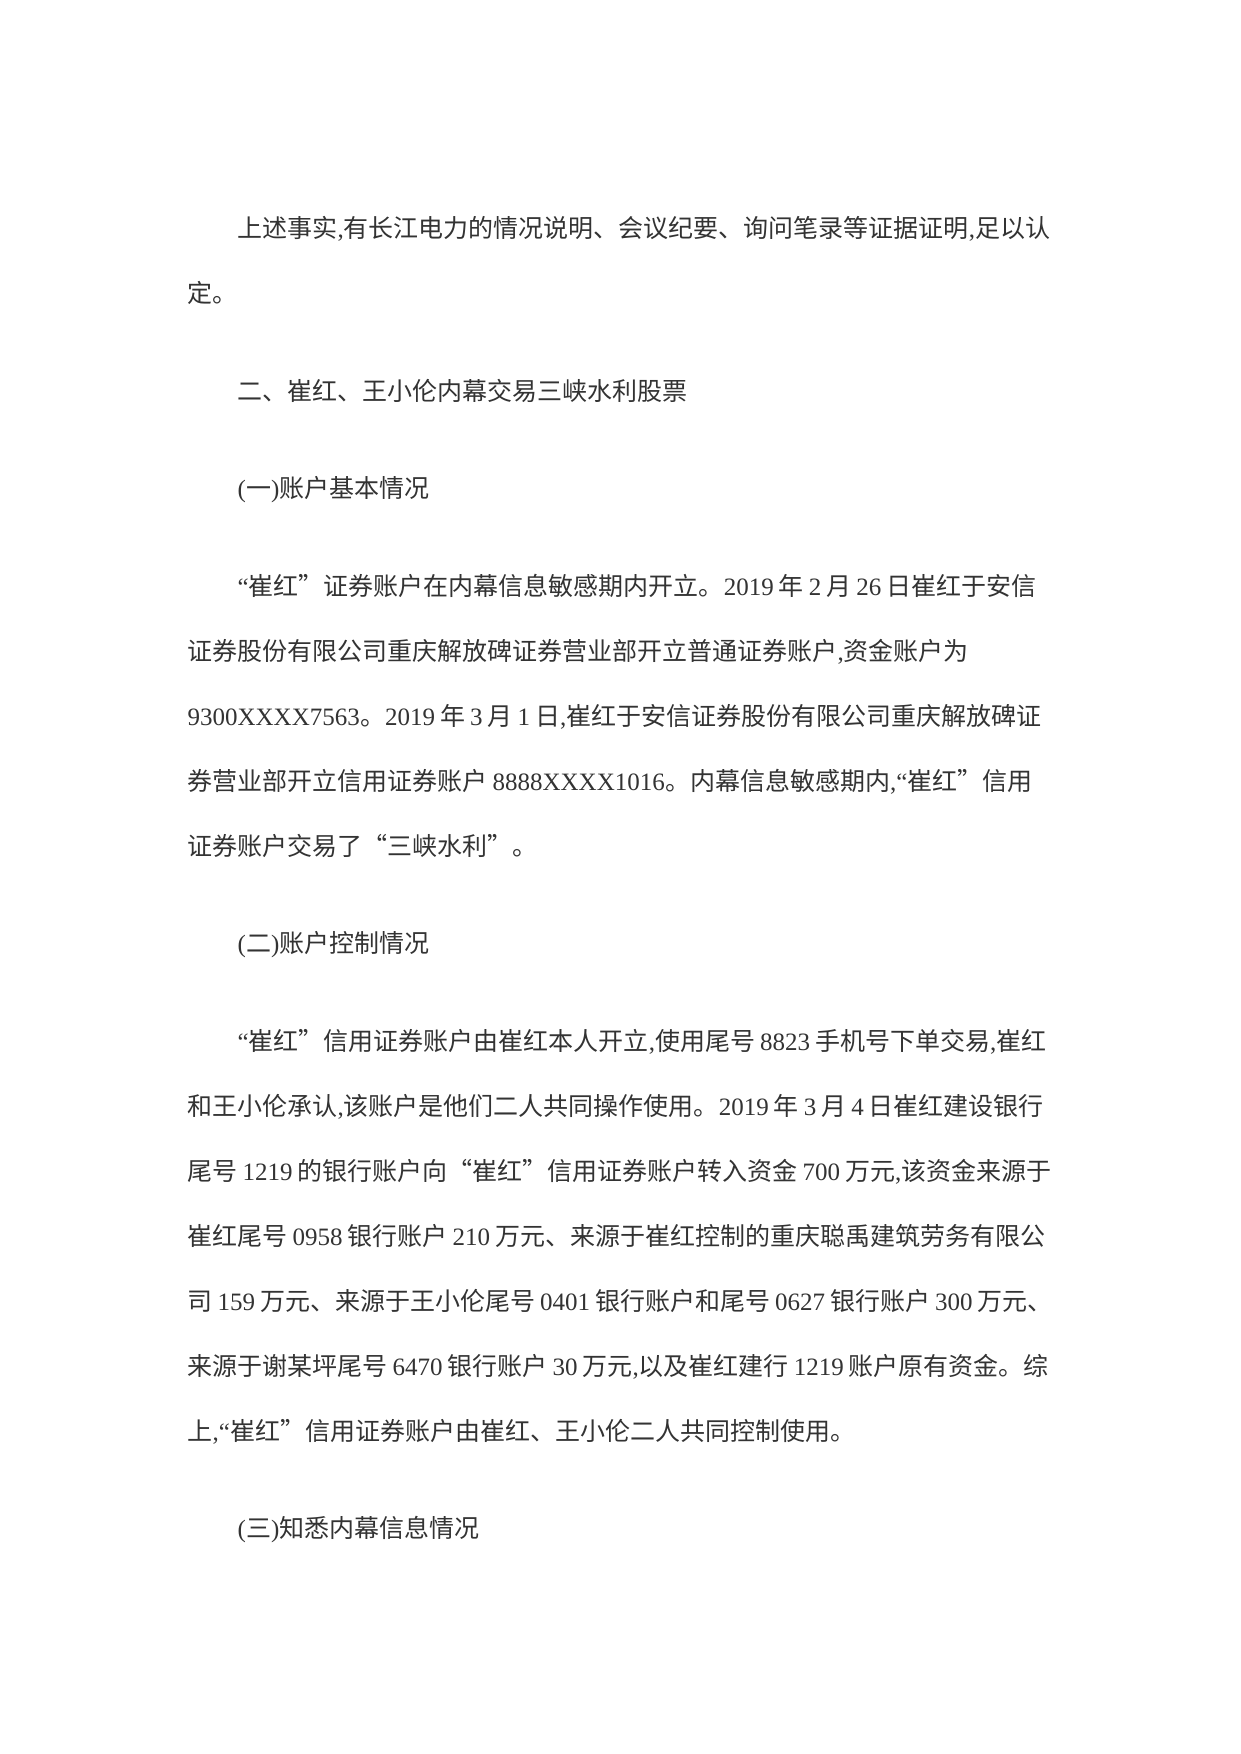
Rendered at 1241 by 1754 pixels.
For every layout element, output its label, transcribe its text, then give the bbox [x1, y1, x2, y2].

text 二、崔红、王小伦内幕交易三峡水利股票 [187, 357, 1053, 422]
text (三)知悉内幕信息情况 [187, 1494, 1053, 1559]
text “崔红”证券账户在内幕信息敏感期内开立。2019年2月26日崔红于安信证券股份有限公司重庆解放碑证券营业部开立普通证券账户,资金账户为9300XXXX7563。2019年3月1日,崔红于安信证券股份有限公司重庆解放碑证券营业部开立信用证券账户8888XXXX1016。内幕信息敏感期内,“崔红”信用证券账户交易了“三峡水利”。 [187, 552, 1053, 877]
text (一)账户基本情况 [187, 454, 1053, 519]
text (二)账户控制情况 [187, 909, 1053, 974]
text 上述事实,有长江电力的情况说明、会议纪要、询问笔录等证据证明,足以认定。 [187, 194, 1053, 324]
text “崔红”信用证券账户由崔红本人开立,使用尾号8823手机号下单交易,崔红和王小伦承认,该账户是他们二人共同操作使用。2019年3月4日崔红建设银行尾号1219的银行账户向“崔红”信用证券账户转入资金700万元,该资金来源于崔红尾号0958银行账户210万元、来源于崔红控制的重庆聪禹建筑劳务有限公司159万元、来源于王小伦尾号0401银行账户和尾号0627银行账户300万元、来源于谢某坪尾号6470银行账户30万元,以及崔红建行1219账户原有资金。综上,“崔红”信用证券账户由崔红、王小伦二人共同控制使用。 [187, 1007, 1053, 1462]
